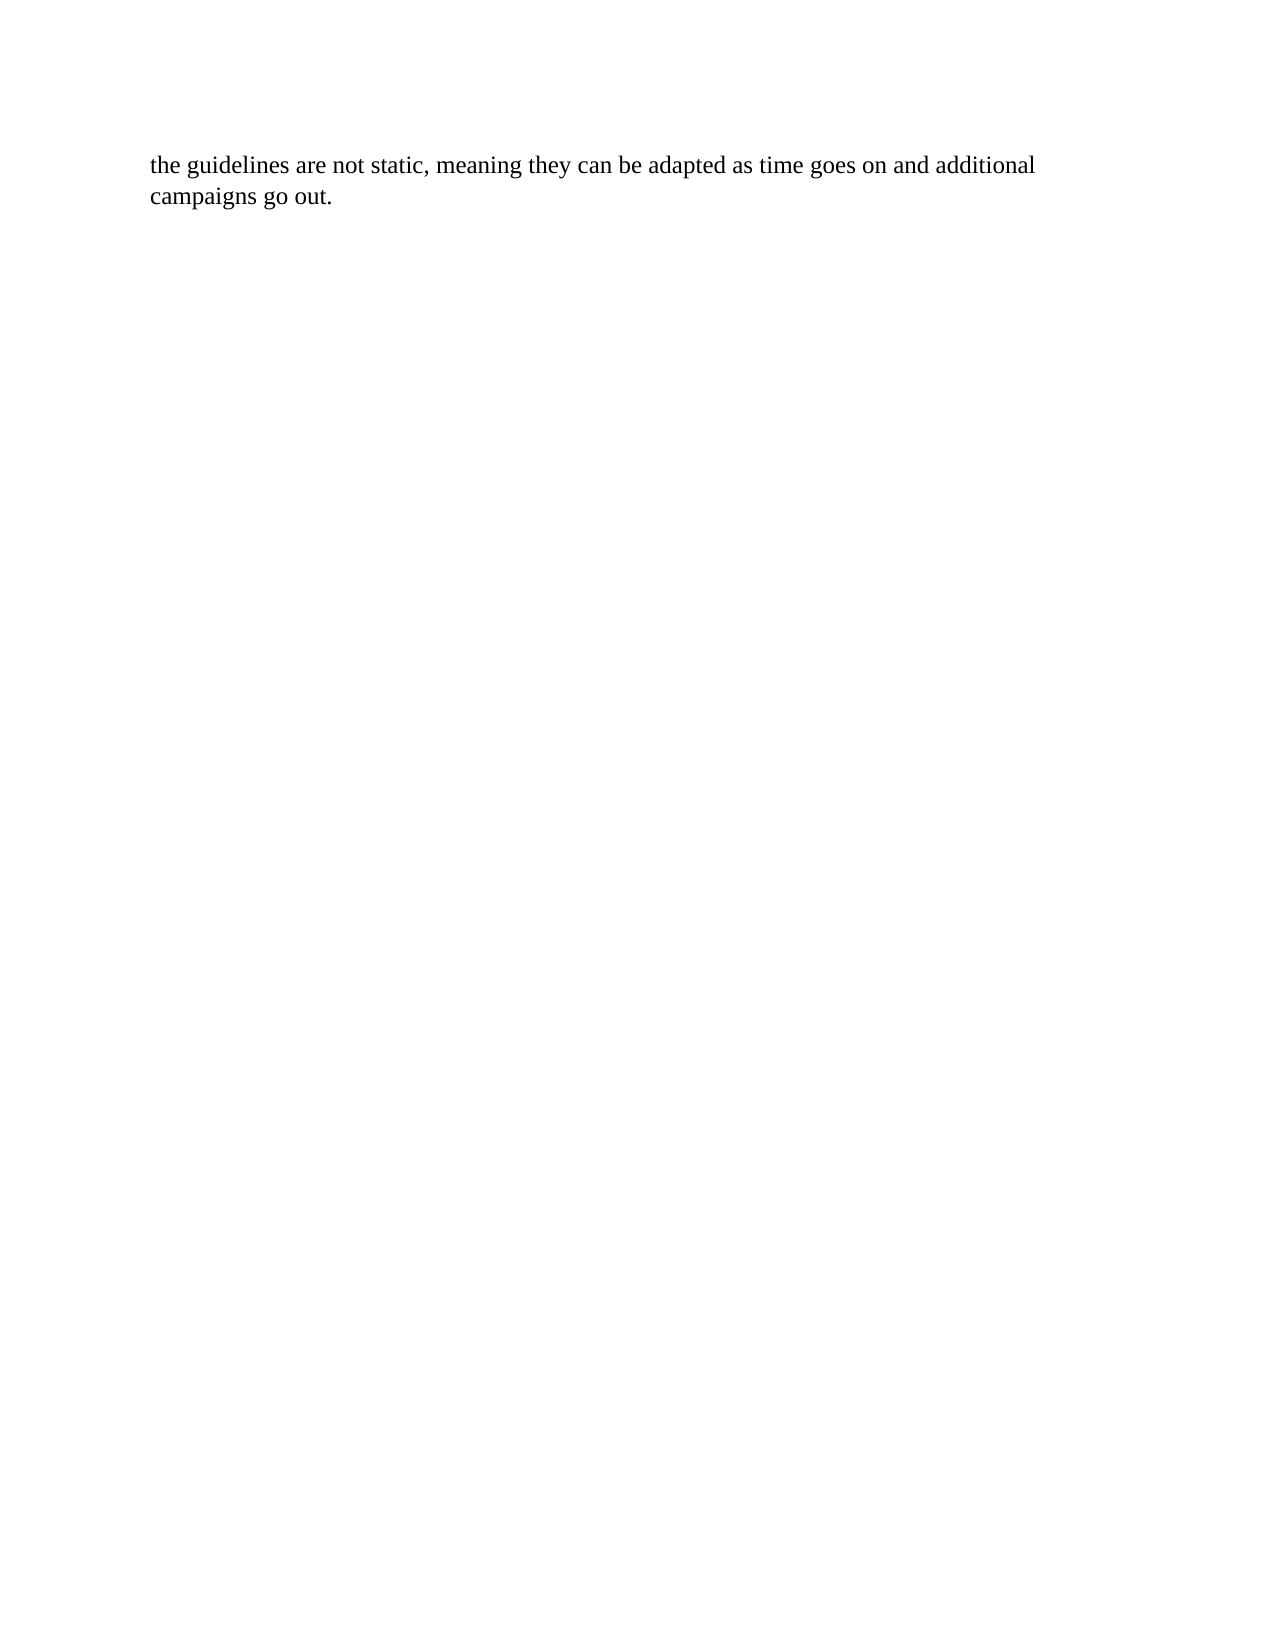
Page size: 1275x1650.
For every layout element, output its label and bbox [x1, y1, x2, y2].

text [150, 150, 1125, 210]
